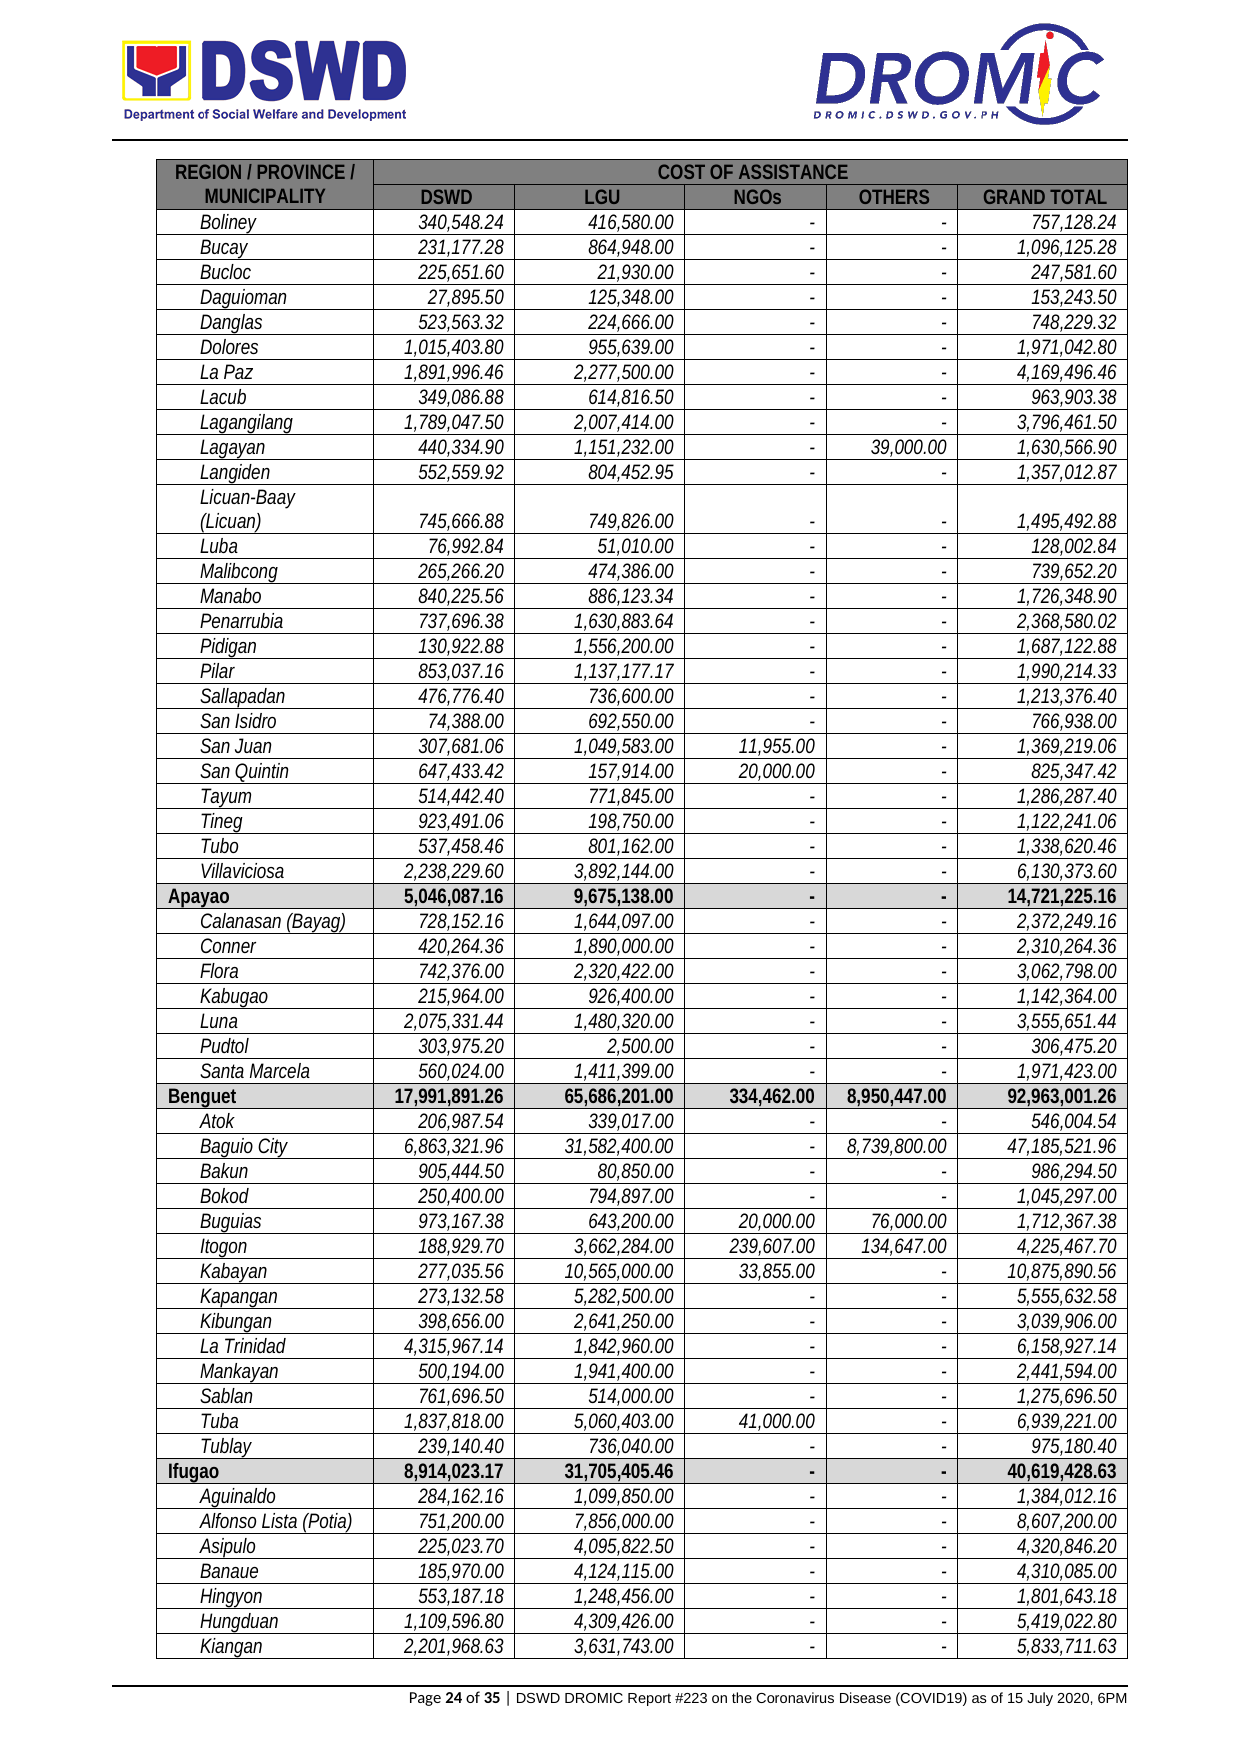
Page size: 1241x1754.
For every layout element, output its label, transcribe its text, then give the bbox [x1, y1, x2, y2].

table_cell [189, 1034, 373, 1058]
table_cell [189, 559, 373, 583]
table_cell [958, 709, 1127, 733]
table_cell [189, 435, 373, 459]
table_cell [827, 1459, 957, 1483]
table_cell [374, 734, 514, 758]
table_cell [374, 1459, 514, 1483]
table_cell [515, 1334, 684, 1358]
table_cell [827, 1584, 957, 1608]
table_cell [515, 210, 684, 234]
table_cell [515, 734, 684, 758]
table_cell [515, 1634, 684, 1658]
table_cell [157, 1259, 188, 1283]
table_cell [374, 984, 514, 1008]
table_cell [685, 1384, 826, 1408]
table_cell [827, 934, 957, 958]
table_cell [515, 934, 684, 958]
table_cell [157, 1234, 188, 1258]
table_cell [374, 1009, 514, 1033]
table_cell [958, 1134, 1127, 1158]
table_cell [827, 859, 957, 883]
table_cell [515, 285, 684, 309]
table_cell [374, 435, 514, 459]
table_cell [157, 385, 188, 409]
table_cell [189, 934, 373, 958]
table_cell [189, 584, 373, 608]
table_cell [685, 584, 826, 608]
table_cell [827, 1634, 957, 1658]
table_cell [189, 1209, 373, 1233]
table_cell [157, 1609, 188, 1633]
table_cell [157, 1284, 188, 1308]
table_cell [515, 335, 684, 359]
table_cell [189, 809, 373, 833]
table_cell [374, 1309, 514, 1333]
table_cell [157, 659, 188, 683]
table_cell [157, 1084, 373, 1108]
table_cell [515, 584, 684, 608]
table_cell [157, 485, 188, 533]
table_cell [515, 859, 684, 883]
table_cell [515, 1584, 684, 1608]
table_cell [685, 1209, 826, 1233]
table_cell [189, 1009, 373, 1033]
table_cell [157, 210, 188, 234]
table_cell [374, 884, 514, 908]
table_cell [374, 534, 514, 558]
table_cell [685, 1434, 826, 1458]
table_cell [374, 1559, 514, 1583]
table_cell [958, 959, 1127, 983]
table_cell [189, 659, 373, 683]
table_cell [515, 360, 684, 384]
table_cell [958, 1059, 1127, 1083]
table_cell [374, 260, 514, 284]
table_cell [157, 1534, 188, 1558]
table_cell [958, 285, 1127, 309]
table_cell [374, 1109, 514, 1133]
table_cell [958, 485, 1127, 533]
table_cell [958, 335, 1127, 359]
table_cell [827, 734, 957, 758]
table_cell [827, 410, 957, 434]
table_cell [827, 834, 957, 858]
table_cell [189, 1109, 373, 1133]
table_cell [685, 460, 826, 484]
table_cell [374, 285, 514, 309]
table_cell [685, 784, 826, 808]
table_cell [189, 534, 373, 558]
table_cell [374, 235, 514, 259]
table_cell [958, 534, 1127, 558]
table_cell DSWD [374, 185, 514, 209]
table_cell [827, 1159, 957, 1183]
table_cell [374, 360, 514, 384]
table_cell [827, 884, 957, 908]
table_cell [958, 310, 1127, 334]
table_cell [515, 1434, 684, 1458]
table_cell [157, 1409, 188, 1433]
picture [112, 37, 416, 125]
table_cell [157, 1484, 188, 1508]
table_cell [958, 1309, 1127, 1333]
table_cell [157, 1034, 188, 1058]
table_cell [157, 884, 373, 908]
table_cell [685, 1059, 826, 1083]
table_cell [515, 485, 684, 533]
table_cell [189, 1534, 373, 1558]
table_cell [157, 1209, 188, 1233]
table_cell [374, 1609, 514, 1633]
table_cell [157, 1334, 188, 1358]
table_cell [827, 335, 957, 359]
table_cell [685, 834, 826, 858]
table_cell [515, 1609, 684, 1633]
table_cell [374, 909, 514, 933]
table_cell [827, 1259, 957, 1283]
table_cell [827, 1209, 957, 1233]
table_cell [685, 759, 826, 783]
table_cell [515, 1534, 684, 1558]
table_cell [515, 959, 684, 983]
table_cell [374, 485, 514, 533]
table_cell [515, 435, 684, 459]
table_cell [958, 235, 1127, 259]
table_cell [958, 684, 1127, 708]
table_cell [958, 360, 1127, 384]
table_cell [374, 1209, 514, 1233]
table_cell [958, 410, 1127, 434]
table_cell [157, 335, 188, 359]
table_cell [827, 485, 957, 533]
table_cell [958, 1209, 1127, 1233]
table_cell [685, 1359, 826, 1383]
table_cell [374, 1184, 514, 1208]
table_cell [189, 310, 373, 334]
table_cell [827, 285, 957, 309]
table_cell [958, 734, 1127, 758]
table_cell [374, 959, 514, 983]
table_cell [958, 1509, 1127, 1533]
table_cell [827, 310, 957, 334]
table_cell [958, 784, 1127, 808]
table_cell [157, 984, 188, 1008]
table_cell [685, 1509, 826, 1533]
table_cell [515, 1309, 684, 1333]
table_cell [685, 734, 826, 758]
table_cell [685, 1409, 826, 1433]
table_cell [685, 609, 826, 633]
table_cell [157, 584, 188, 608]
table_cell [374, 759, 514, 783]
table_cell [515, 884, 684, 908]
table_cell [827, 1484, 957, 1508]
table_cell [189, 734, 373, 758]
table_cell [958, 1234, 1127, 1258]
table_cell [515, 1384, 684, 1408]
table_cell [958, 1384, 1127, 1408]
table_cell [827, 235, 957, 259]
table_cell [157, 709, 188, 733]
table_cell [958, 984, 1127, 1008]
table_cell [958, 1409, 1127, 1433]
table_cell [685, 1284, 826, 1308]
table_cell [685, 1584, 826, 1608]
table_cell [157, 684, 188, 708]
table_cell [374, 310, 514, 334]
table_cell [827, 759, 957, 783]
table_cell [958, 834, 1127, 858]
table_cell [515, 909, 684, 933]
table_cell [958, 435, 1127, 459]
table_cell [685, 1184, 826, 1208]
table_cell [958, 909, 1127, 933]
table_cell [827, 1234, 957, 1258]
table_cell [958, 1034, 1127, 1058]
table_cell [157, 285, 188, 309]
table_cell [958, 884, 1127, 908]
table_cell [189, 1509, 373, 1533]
table_header REGION / PROVINCE / MUNICIPALITY [157, 160, 373, 209]
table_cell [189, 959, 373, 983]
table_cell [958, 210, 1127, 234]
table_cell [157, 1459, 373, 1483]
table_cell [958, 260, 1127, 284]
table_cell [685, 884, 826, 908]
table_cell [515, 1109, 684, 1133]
table_cell GRAND TOTAL [958, 185, 1127, 209]
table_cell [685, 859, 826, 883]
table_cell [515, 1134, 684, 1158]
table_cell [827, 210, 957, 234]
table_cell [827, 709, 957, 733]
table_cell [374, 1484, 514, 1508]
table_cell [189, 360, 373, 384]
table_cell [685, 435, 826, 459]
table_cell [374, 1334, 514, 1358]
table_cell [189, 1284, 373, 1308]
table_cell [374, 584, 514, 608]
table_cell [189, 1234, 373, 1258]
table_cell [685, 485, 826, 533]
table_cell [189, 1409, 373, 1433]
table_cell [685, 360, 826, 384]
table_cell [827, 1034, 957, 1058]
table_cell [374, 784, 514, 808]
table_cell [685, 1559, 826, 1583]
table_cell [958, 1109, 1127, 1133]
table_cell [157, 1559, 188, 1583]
picture [781, 23, 1133, 125]
table_header COST OF ASSISTANCE [374, 160, 1127, 184]
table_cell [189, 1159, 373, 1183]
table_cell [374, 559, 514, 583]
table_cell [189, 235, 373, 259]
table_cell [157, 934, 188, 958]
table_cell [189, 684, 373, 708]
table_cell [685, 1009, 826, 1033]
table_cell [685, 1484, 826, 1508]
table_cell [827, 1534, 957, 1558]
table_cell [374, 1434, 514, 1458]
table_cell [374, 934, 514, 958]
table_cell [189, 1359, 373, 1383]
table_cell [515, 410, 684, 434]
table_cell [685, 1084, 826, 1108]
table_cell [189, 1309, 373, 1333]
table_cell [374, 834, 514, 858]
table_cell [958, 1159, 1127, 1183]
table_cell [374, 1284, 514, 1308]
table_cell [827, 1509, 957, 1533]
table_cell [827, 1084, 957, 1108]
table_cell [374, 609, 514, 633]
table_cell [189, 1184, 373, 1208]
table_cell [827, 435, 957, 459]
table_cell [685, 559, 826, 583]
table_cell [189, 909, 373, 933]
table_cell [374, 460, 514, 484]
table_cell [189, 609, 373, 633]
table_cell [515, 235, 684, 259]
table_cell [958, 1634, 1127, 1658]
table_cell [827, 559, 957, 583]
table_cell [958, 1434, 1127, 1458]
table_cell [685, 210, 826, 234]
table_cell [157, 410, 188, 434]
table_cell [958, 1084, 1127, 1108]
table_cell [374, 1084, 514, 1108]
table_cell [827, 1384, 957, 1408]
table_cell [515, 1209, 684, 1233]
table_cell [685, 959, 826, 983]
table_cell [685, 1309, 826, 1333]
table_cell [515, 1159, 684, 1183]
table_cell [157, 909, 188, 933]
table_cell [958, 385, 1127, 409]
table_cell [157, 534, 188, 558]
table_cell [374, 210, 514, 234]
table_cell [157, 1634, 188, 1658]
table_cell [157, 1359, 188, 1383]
table_cell LGU [515, 185, 684, 209]
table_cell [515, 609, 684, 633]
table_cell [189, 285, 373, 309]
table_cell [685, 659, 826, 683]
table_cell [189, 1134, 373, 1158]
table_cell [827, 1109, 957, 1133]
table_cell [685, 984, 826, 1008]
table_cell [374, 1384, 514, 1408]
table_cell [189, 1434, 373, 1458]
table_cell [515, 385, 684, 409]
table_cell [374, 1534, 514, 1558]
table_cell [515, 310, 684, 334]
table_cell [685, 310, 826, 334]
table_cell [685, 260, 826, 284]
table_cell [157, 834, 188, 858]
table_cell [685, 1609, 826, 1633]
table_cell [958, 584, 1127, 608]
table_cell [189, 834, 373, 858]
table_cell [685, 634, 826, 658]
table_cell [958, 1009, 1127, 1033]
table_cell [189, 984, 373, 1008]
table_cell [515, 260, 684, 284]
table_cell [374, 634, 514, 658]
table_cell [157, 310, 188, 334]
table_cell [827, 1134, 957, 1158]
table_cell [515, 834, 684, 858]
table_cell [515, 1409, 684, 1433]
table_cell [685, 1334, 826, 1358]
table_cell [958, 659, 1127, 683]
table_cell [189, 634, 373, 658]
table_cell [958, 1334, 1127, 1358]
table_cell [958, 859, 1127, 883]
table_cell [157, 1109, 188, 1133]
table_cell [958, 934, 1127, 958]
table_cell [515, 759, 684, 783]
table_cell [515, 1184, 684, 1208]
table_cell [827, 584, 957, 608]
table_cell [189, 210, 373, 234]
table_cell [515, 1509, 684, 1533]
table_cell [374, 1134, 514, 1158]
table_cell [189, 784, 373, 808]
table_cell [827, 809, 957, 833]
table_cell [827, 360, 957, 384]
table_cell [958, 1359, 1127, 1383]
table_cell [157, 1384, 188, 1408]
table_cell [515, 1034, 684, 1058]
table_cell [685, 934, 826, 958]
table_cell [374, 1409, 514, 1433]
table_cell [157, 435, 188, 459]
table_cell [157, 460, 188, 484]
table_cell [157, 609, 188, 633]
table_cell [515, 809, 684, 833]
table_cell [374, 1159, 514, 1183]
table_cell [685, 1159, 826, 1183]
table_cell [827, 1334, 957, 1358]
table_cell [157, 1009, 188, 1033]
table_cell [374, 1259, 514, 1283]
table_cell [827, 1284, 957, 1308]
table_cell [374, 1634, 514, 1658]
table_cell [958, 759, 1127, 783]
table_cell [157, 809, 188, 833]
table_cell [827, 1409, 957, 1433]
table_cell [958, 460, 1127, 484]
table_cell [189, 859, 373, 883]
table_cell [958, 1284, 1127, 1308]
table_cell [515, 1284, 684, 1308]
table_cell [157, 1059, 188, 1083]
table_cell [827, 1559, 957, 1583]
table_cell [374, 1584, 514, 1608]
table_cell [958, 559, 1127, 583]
table_cell OTHERS [827, 185, 957, 209]
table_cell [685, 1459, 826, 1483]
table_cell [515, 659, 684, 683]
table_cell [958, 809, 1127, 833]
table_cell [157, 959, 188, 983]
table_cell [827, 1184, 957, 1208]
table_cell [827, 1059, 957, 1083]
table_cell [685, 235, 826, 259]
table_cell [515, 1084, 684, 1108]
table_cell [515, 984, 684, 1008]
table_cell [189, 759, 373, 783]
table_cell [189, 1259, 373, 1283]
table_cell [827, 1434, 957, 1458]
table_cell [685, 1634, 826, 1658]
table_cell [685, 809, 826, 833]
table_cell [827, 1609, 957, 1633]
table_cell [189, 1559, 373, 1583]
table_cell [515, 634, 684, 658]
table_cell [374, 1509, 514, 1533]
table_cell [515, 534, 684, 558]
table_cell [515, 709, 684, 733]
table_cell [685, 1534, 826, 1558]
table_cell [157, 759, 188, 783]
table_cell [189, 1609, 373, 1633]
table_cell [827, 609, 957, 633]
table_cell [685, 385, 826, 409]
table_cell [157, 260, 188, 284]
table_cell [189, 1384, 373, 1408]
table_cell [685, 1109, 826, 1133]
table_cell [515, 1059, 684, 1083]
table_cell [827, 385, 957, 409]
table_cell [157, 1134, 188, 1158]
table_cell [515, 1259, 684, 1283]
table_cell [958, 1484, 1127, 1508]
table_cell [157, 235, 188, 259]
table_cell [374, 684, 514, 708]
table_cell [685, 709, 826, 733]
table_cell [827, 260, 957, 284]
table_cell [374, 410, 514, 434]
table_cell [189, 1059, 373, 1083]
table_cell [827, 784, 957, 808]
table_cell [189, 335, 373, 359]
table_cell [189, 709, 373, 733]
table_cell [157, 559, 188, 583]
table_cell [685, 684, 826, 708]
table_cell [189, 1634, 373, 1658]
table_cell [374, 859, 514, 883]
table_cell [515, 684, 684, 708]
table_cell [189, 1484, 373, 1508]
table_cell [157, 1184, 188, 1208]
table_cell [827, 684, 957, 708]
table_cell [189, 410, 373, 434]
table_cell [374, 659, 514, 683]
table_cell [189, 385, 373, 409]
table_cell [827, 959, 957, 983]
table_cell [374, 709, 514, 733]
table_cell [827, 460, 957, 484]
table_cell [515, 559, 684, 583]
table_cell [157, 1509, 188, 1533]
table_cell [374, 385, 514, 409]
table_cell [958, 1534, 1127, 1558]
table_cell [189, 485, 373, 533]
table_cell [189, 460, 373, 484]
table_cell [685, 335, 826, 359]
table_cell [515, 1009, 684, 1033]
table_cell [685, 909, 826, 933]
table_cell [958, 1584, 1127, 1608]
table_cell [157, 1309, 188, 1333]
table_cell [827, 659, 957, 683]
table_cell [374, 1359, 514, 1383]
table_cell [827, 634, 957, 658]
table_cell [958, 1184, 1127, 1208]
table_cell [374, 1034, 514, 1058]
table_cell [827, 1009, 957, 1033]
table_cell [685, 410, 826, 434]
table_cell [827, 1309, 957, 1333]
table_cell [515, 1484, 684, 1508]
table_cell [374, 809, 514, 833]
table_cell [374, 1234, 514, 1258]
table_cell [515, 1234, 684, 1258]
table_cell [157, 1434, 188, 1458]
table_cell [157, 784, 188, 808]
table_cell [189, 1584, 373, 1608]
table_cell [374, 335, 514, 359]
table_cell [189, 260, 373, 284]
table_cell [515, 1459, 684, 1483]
table_cell NGOs [685, 185, 826, 209]
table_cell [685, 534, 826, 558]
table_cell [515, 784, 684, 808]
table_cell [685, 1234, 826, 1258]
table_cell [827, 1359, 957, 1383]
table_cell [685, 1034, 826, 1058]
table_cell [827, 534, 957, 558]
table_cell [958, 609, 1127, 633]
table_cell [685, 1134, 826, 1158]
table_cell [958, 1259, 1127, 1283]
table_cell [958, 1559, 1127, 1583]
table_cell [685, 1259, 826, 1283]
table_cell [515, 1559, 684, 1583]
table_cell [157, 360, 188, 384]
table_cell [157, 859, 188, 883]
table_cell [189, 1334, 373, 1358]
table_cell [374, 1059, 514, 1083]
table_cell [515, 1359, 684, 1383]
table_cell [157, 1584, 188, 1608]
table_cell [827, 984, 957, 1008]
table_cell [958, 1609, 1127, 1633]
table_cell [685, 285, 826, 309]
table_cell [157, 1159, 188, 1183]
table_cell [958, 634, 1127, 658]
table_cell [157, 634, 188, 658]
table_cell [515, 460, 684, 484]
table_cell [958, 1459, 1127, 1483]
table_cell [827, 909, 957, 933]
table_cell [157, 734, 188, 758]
